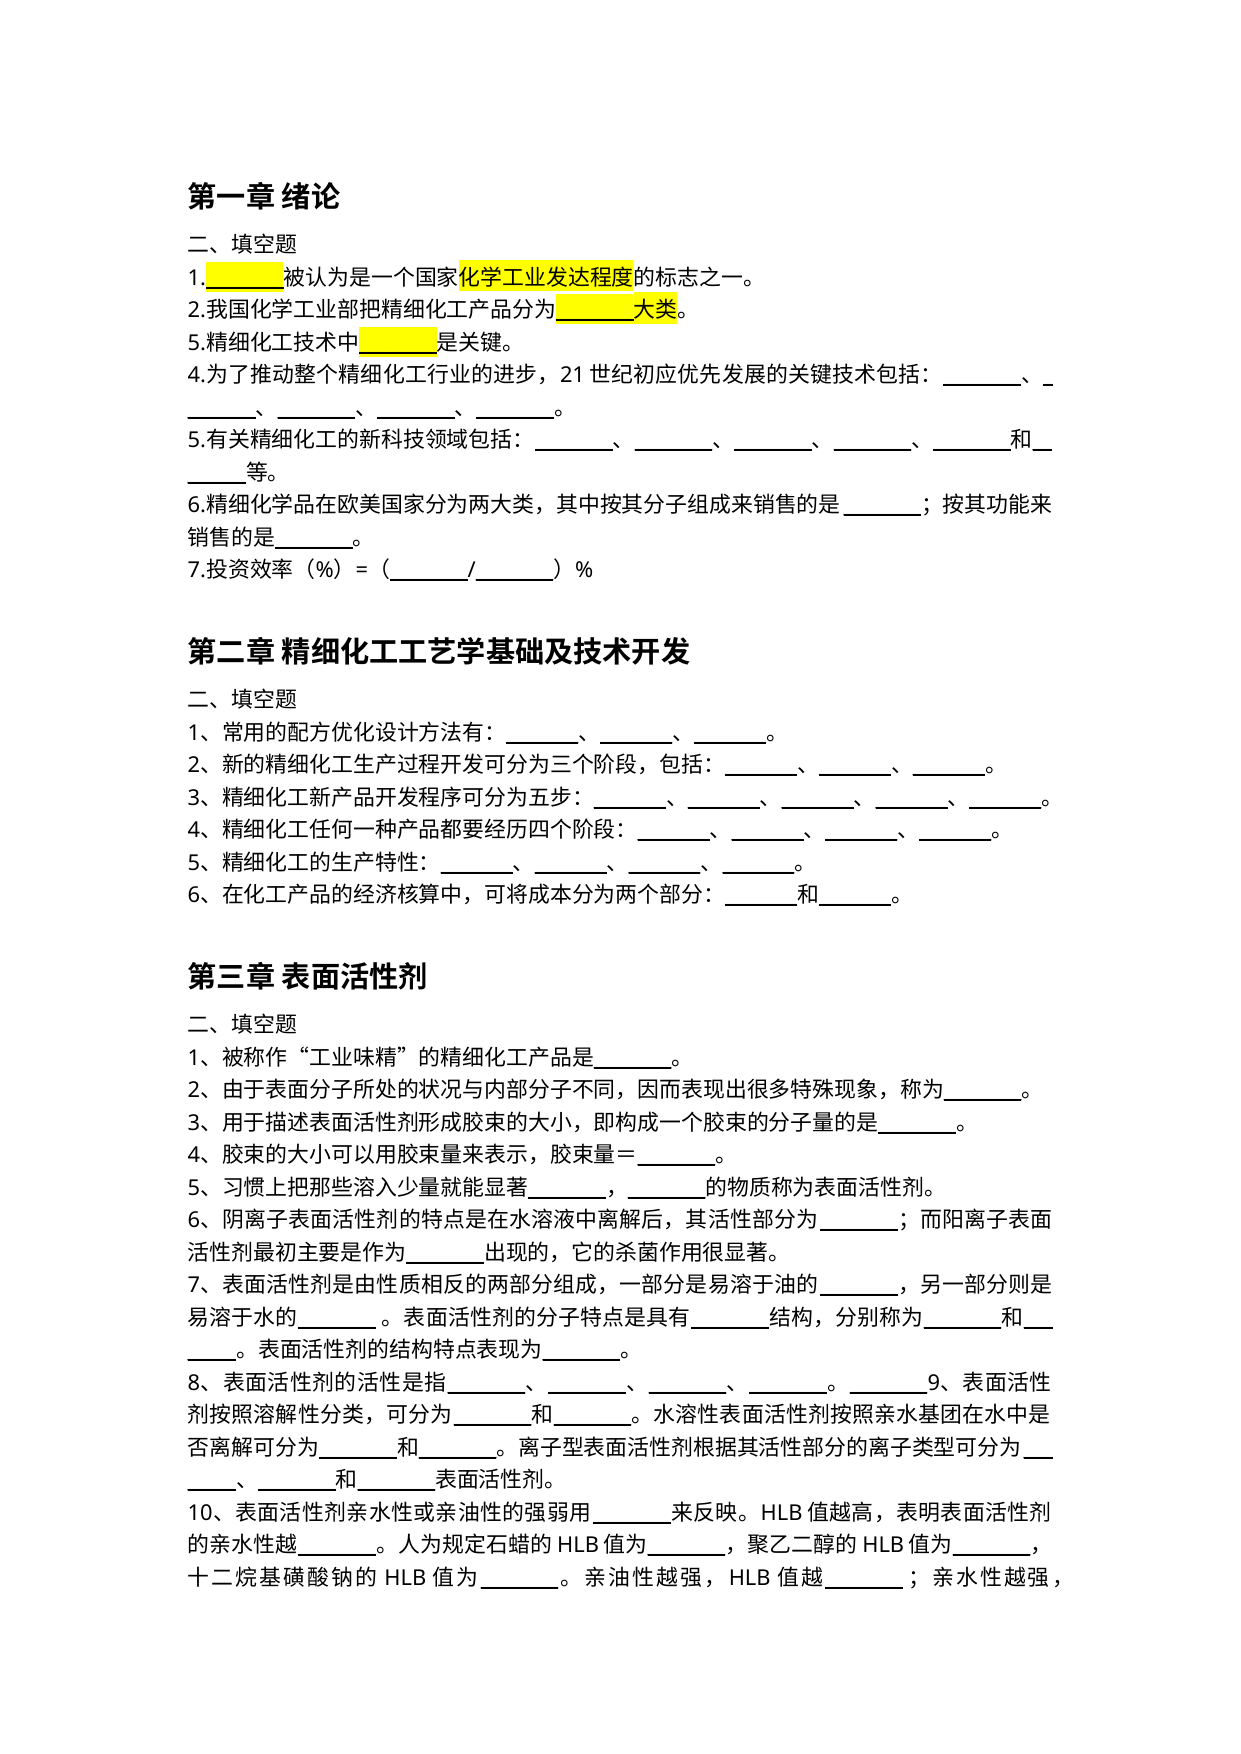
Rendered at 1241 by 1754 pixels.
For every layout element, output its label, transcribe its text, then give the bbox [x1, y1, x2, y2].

text 2.我国化学工业部把精细化工产品分为________大类。 [677, 292, 1053, 324]
text 第二章 精细化工工艺学基础及技术开发 [187, 617, 1053, 682]
text 5.有关精细化工的新科技领域包括：________、________、________、________、________和________等。 [187, 422, 1053, 487]
text 6、在化工产品的经济核算中，可将成本分为两个部分：________和________。 [187, 877, 1053, 909]
text 8、表面活性剂的活性是指________、________、________、________。________9、表面活性剂按照溶解性分类，可分为________和________。水溶性表面活性剂按照亲水基团在水中是否离解可分为________和________。离子型表面活性剂根据其活性部分的离子类型可分为________、________和________表面活性剂。 [187, 1364, 1053, 1494]
text 4、胶束的大小可以用胶束量来表示，胶束量＝________。 [187, 1137, 1053, 1169]
text 2、新的精细化工生产过程开发可分为三个阶段，包括：________、________、________。 [187, 747, 1053, 779]
text 7.投资效率（%）=（________/________）% [187, 552, 1053, 584]
text 1、被称作“工业味精”的精细化工产品是________。 [187, 1039, 1053, 1072]
text 3、用于描述表面活性剂形成胶束的大小，即构成一个胶束的分子量的是________。 [187, 1104, 1053, 1137]
text 5、精细化工的生产特性：________、________、________、________。 [187, 844, 1053, 877]
text 5.精细化工技术中________是关键。 [187, 324, 1053, 357]
text 4、精细化工任何一种产品都要经历四个阶段：________、________、________、________。 [187, 812, 1053, 844]
text 二、填空题 [187, 227, 1053, 259]
text 6、阴离子表面活性剂的特点是在水溶液中离解后，其活性部分为________；而阳离子表面活性剂最初主要是作为________出现的，它的杀菌作用很显著。 [187, 1202, 1053, 1267]
text 3、精细化工新产品开发程序可分为五步：________、________、________、________、________。 [187, 779, 1053, 812]
text 二、填空题 [187, 1007, 1053, 1039]
text 二、填空题 [187, 682, 1053, 714]
text 2.我国化学工业部把精细化工产品分为________大类。 [187, 292, 634, 324]
text 6.精细化学品在欧美国家分为两大类，其中按其分子组成来销售的是________；按其功能来销售的是________。 [187, 487, 1053, 552]
text 5、习惯上把那些溶入少量就能显著________，________的物质称为表面活性剂。 [187, 1169, 1053, 1202]
text 4.为了推动整个精细化工行业的进步，21世纪初应优先发展的关键技术包括：________、________、________、________、________。 [187, 357, 1053, 422]
text 1、常用的配方优化设计方法有：________、________、________。 [187, 714, 1053, 747]
text 7、表面活性剂是由性质相反的两部分组成，一部分是易溶于油的________，另一部分则是易溶于水的________ 。表面活性剂的分子特点是具有________结构，分别称为________和________。表面活性剂的结构特点表现为________。 [187, 1267, 1053, 1364]
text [187, 1494, 1053, 1592]
text 第三章 表面活性剂 [187, 942, 1053, 1007]
text 2、由于表面分子所处的状况与内部分子不同，因而表现出很多特殊现象，称为________。 [187, 1072, 1053, 1104]
text 第一章 绪论 [187, 162, 1053, 227]
text 1.________被认为是一个国家化学工业发达程度的标志之一。 [187, 259, 1053, 292]
